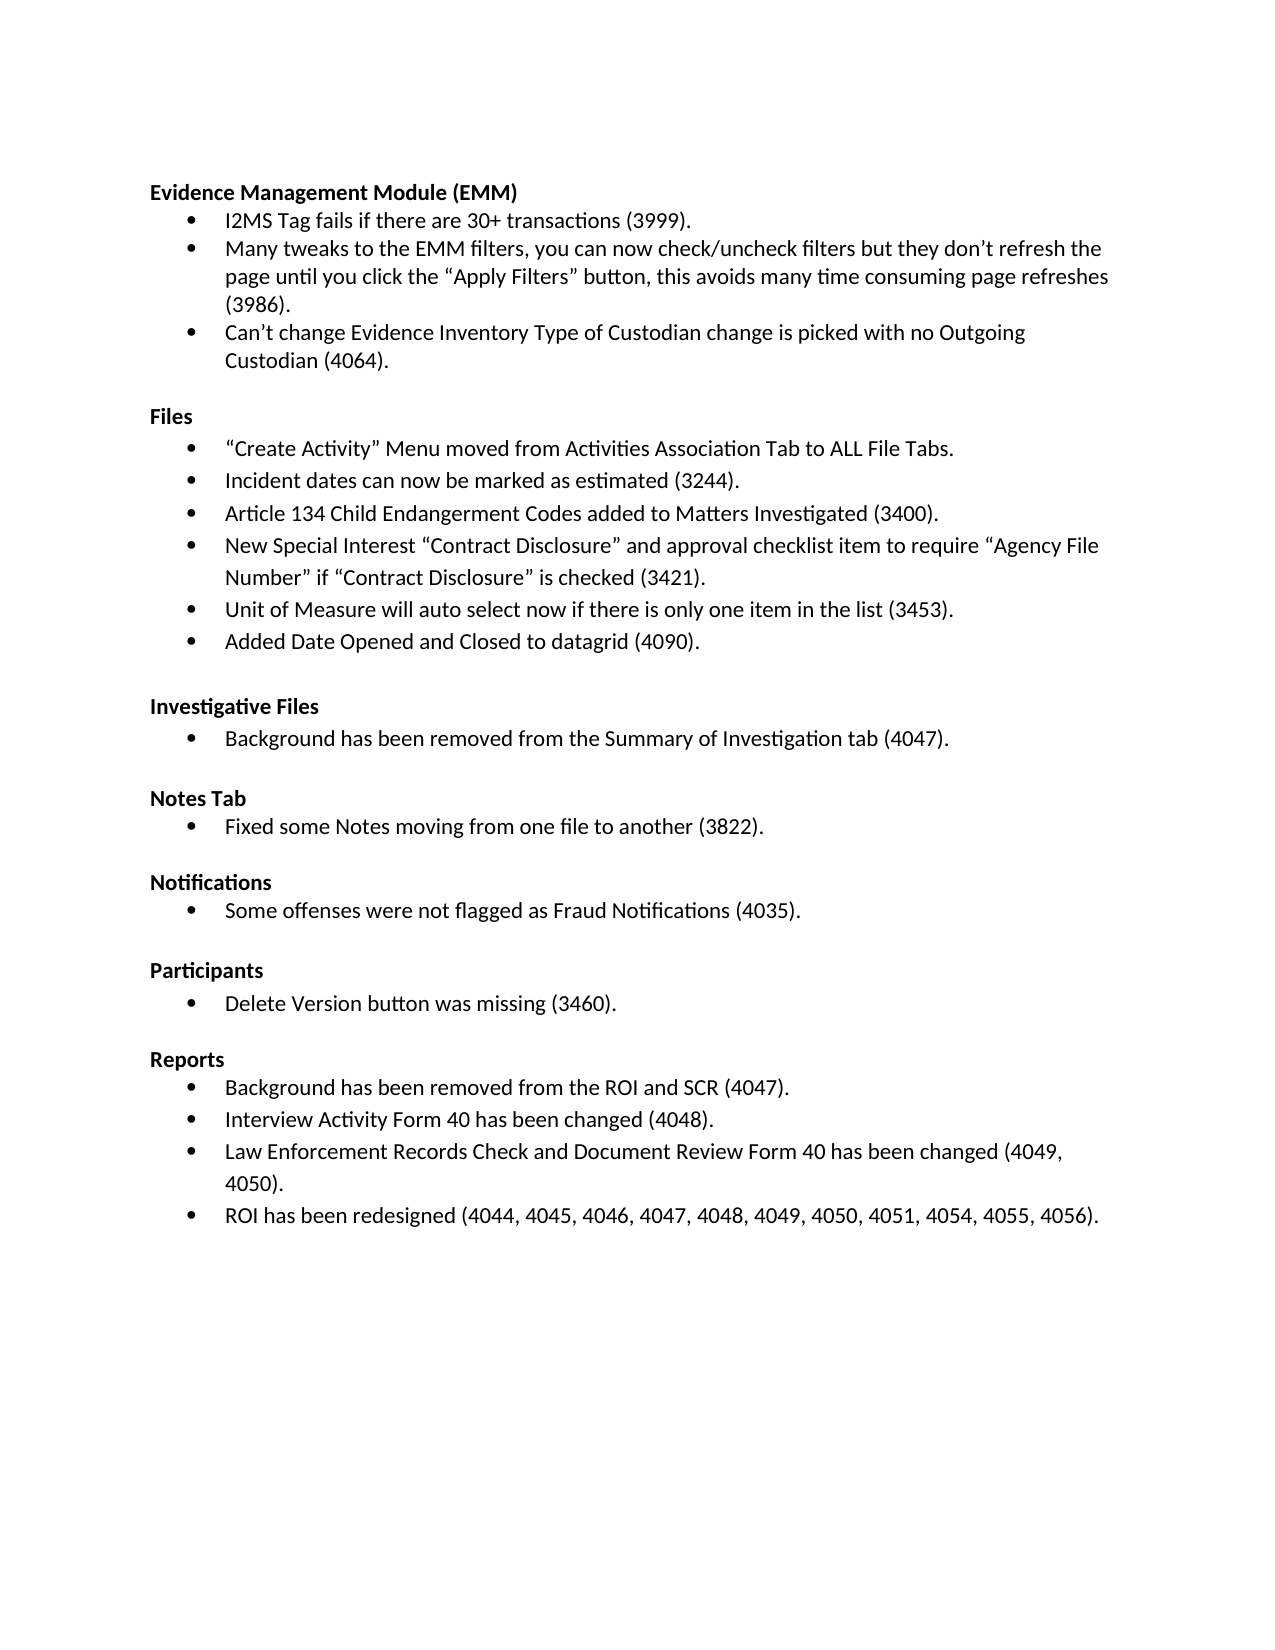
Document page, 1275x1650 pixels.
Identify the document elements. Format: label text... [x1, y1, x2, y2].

list Article 134 Child Endangerment Codes added to Matters Investigated (3400). [187, 499, 1125, 527]
list I2MS Tag fails if there are 30+ transactions (3999). [187, 206, 1125, 234]
list Fixed some Notes moving from one file to another (3822). [187, 812, 1125, 840]
list Can’t change Evidence Inventory Type of Custodian change is picked with no Outgoing Custodian (4064). [187, 318, 1125, 374]
text Evidence Management Module (EMM) [150, 178, 1125, 206]
list Delete Version button was missing (3460). [187, 989, 1125, 1017]
text Participants [150, 957, 1125, 984]
list Added Date Opened and Closed to datagrid (4090). [187, 627, 1125, 656]
text Notes Tab [150, 784, 1125, 812]
list Background has been removed from the Summary of Investigation tab (4047). [187, 724, 1125, 752]
list New Special Interest “Contract Disclosure” and approval checklist item to require “Agency File Number” if “Contract Disclosure” is checked (3421). [187, 531, 1125, 591]
text Files [150, 402, 1125, 430]
list Law Enforcement Records Check and Document Review Form 40 has been changed (4049, 4050). [187, 1137, 1125, 1197]
list Incident dates can now be marked as estimated (3244). [187, 467, 1125, 494]
list Background has been removed from the ROI and SCR (4047). [187, 1073, 1125, 1101]
list Interview Activity Form 40 has been changed (4048). [187, 1105, 1125, 1133]
list Some offenses were not flagged as Fraud Notifications (4035). [187, 896, 1125, 924]
text Notifications [150, 868, 1125, 896]
list “Create Activity” Menu moved from Activities Association Tab to ALL File Tabs. [187, 434, 1125, 462]
text Reports [150, 1045, 1125, 1073]
text Investigative Files [150, 692, 1125, 720]
list Unit of Measure will auto select now if there is only one item in the list (3453). [187, 595, 1125, 623]
list ROI has been redesigned (4044, 4045, 4046, 4047, 4048, 4049, 4050, 4051, 4054, 4055, 4056). [187, 1202, 1125, 1229]
list Many tweaks to the EMM filters, you can now check/uncheck filters but they don’t refresh the page until you click the “Apply Filters” button, this avoids many time consuming page refreshes (3986). [187, 234, 1125, 318]
